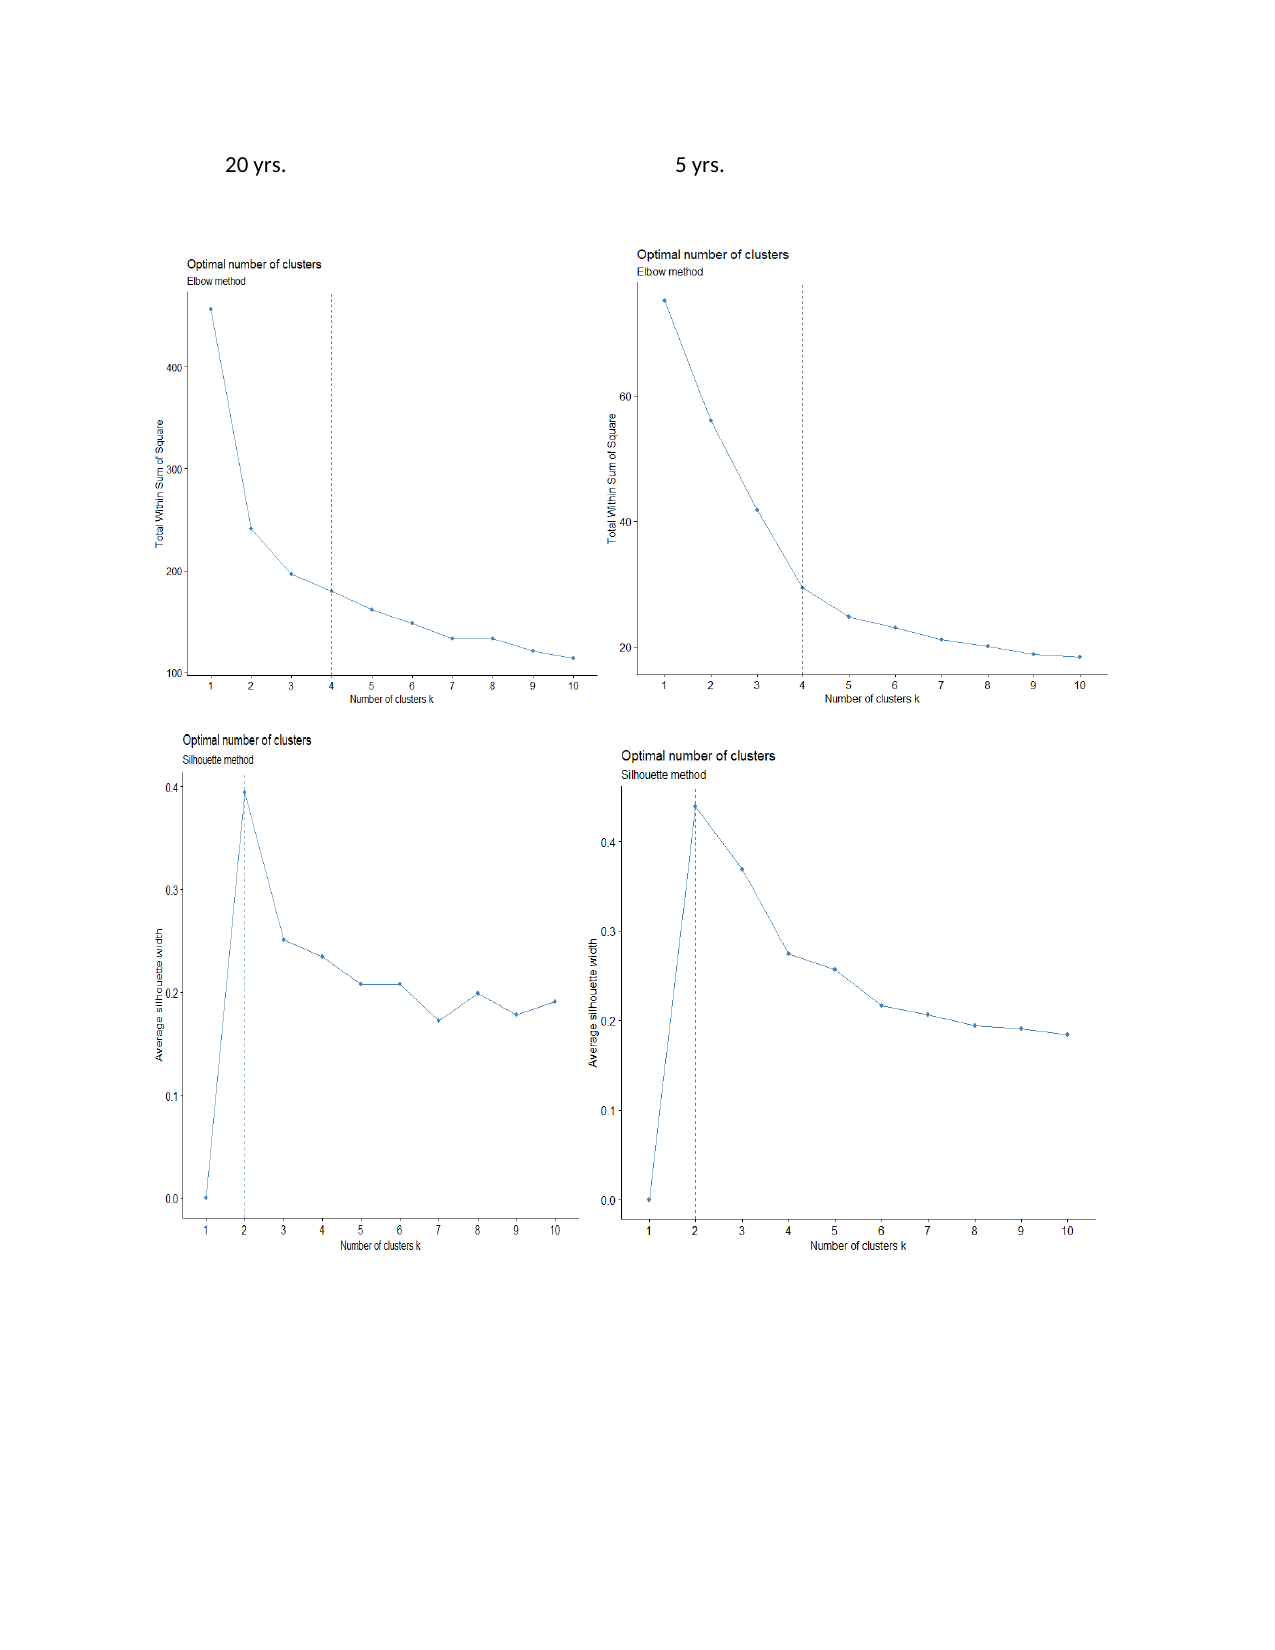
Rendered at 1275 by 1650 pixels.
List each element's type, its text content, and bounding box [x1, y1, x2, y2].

picture [150, 727, 1101, 1257]
picture [150, 243, 1113, 709]
text 20 yrs. 5 yrs. [150, 150, 1125, 178]
